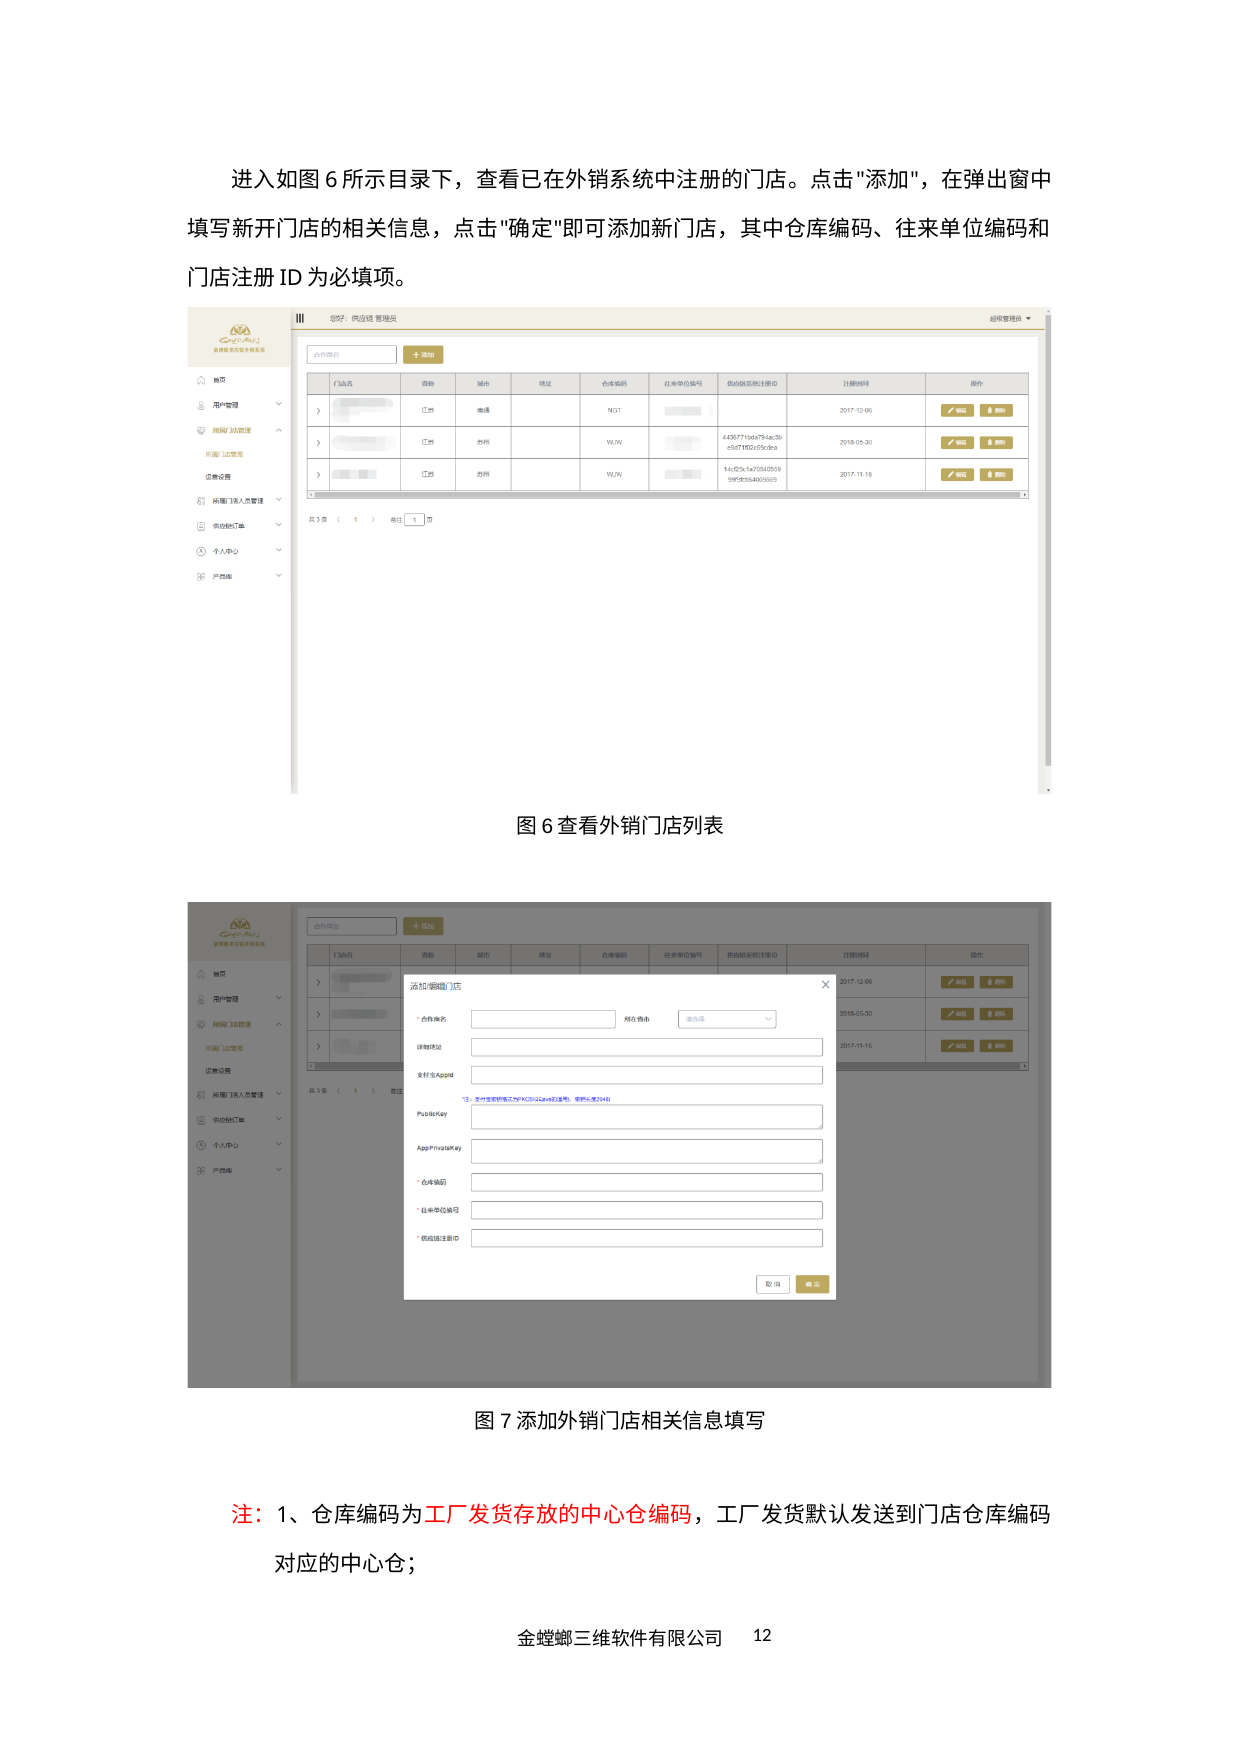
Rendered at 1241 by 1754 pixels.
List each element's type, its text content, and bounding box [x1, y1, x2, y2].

picture [187, 902, 1052, 1388]
list 进入如图6所示目录下，查看已在外销系统中注册的门店。点击"添加"，在弹出窗中填写新开门店的相关信息，点击"确定"即可添加新门店，其中仓库编码、往来单位编码和门店注册ID为必填项。 [187, 162, 1053, 292]
text 图 6 查看外销门店列表 [187, 809, 1053, 841]
text 图 7 添加外销门店相关信息填写 [187, 1403, 1053, 1435]
text 注：1、仓库编码为工厂发货存放的中心仓编码，工厂发货默认发送到门店仓库编码对应的中心仓； [231, 1496, 1053, 1578]
picture [187, 307, 1052, 794]
